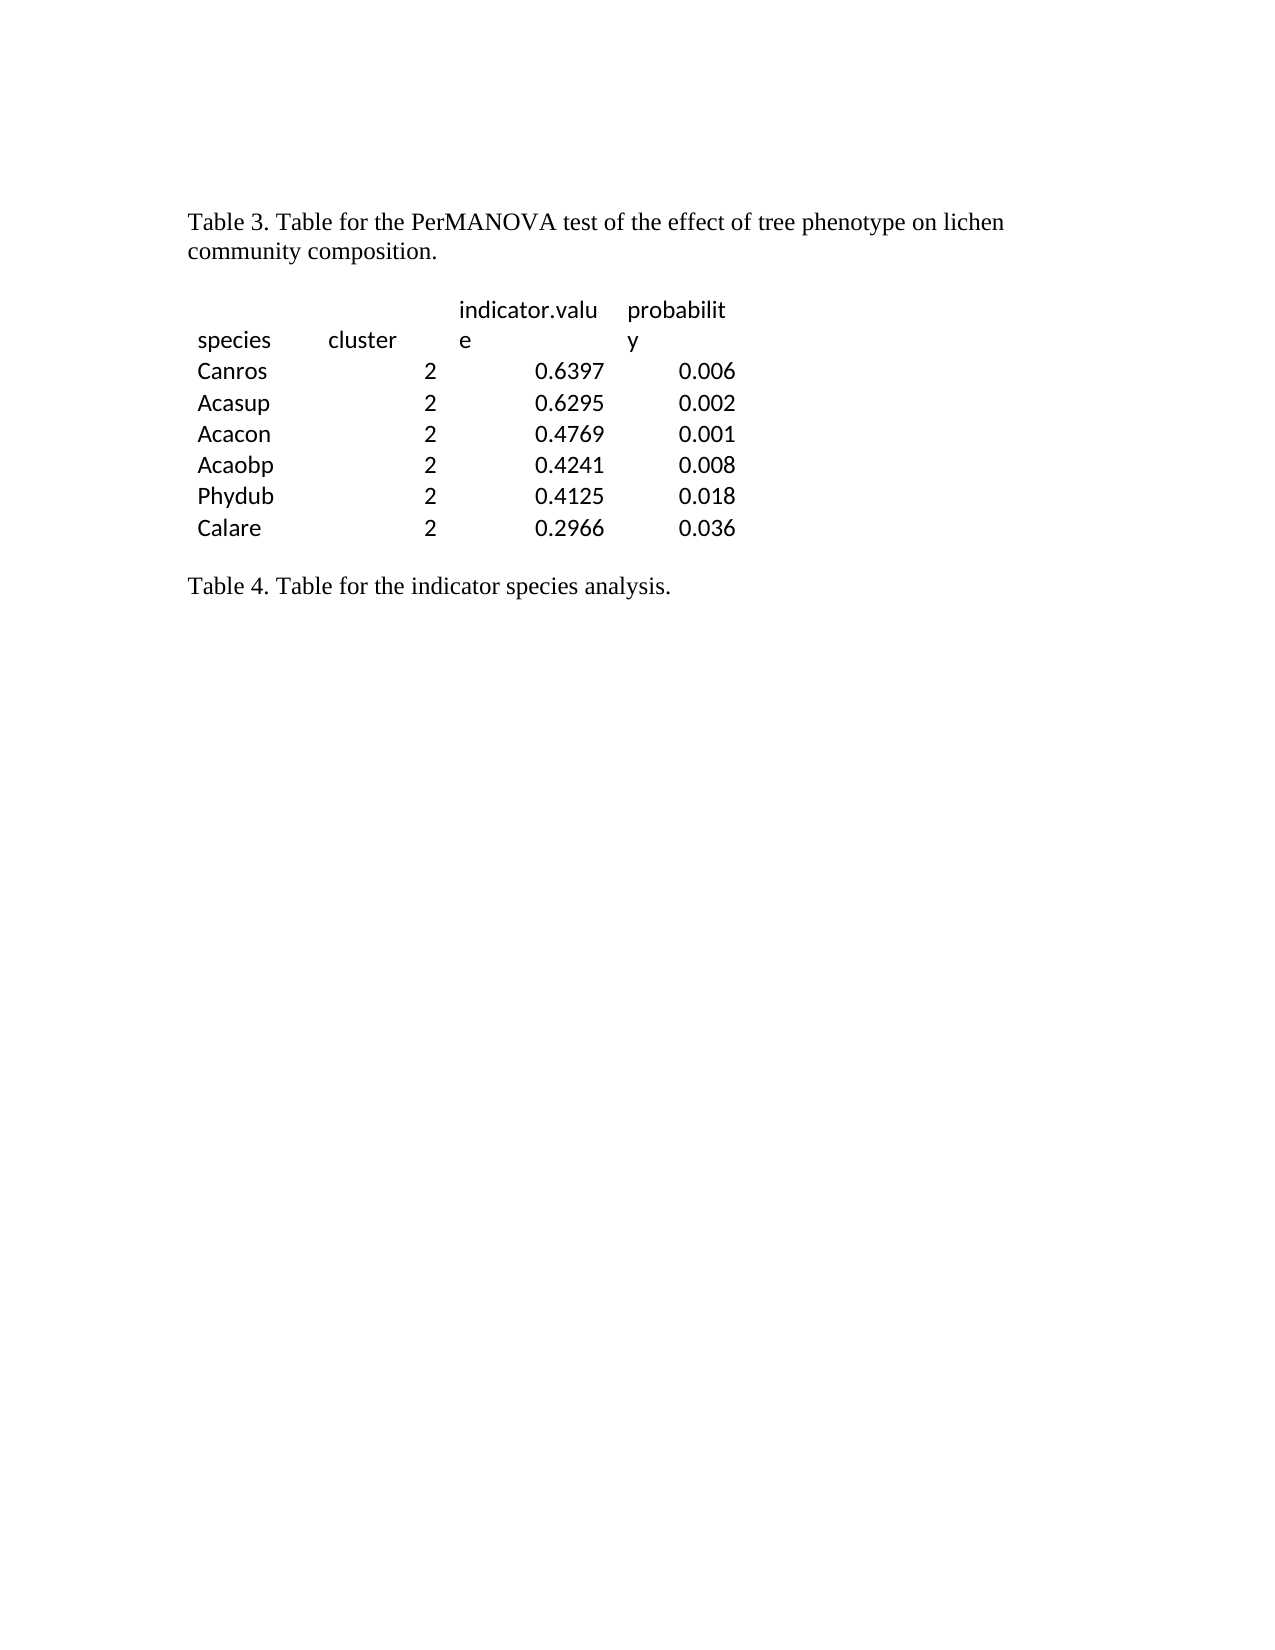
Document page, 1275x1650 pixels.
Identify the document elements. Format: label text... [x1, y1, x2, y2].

table_cell 0.2966 [448, 511, 616, 542]
text Table 3. Table for the PerMANOVA test of the effect of tree phenotype on lichen community composition. [187, 207, 1087, 265]
table_cell Phydub [186, 480, 317, 511]
table_cell 2 [317, 449, 448, 480]
table_cell Calare [186, 511, 317, 542]
table_cell 0.6397 [448, 355, 616, 386]
table_cell Canros [186, 355, 317, 386]
table_cell 0.036 [616, 511, 747, 542]
table_cell 2 [317, 480, 448, 511]
table_cell 0.006 [616, 355, 747, 386]
table_cell Acaobp [186, 449, 317, 480]
table_cell 2 [317, 511, 448, 542]
table_cell 0.4769 [448, 417, 616, 448]
table_cell 2 [317, 386, 448, 417]
table_cell 0.4125 [448, 480, 616, 511]
table_cell 0.001 [616, 417, 747, 448]
table_header indicator.value [448, 294, 616, 355]
table_cell 2 [317, 355, 448, 386]
table_cell 0.018 [616, 480, 747, 511]
table_cell 0.6295 [448, 386, 616, 417]
table_header cluster [317, 294, 448, 355]
table_cell 0.4241 [448, 449, 616, 480]
table_header species [186, 294, 317, 355]
table_cell 0.002 [616, 386, 747, 417]
table_cell Acacon [186, 417, 317, 448]
table_cell 2 [317, 417, 448, 448]
table_cell 0.008 [616, 449, 747, 480]
table_header probability [616, 294, 747, 355]
table_cell Acasup [186, 386, 317, 417]
text Table 4. Table for the indicator species analysis. [187, 571, 1087, 600]
